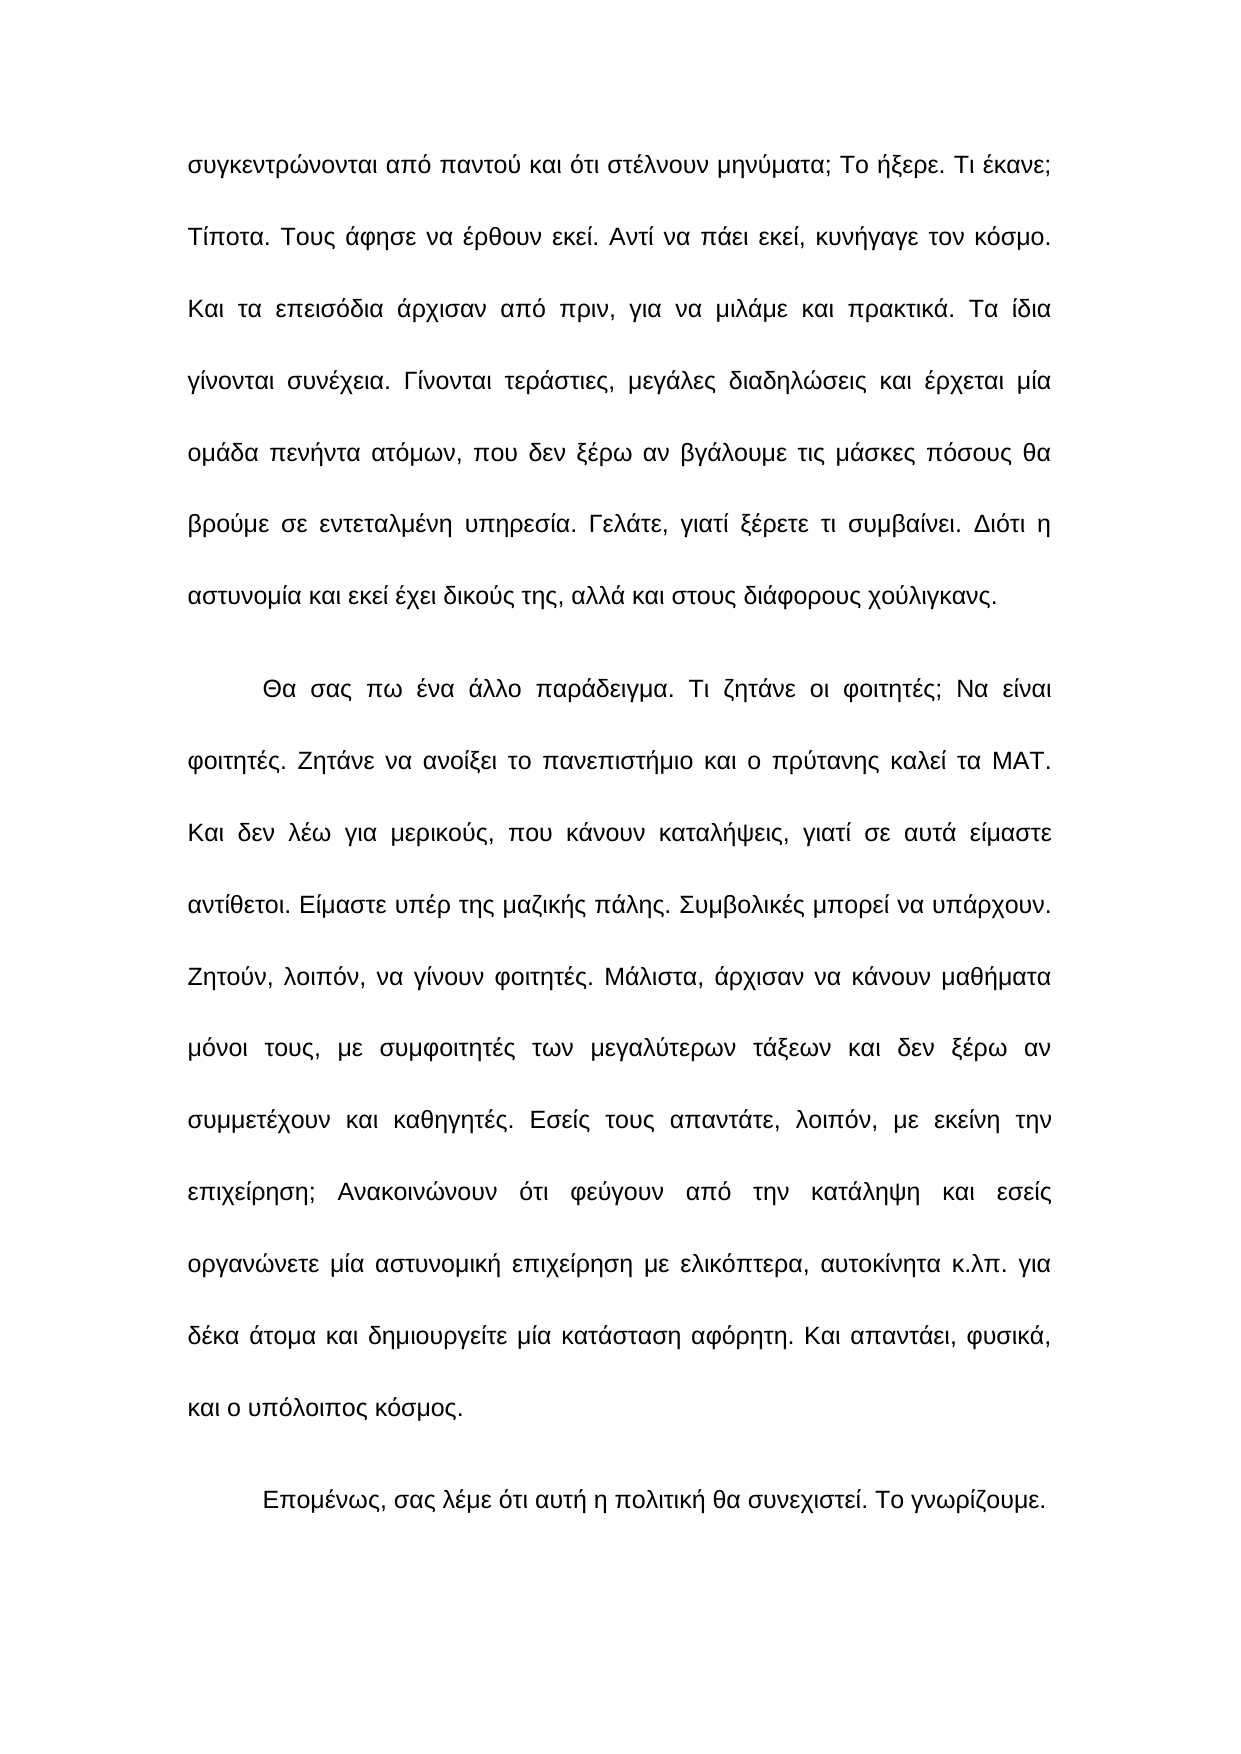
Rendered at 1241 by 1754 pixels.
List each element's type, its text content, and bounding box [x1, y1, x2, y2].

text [187, 150, 1053, 610]
text Επομένως, σας λέμε ότι αυτή η πολιτική θα συνεχιστεί. Το γνωρίζουμε. [187, 1485, 1053, 1514]
text Θα σας πω ένα άλλο παράδειγμα. Τι ζητάνε οι φοιτητές; Να είναι φοιτητές. Ζητάνε να ανοίξει το πανεπιστήμιο και ο πρύτανης καλεί τα ΜΑΤ. Και δεν λέω για μερικούς, που κάνουν καταλήψεις, γιατί σε αυτά είμαστε αντίθετοι. Είμαστε υπέρ της μαζικής πάλης. Συμβολικές μπορεί να υπάρχουν. Ζητούν, λοιπόν, να γίνουν φοιτητές. Μάλιστα, άρχισαν να κάνουν μαθήματα μόνοι τους, με συμφοιτητές των μεγαλύτερων τάξεων και δεν ξέρω αν συμμετέχουν και καθηγητές. Εσείς τους απαντάτε, λοιπόν, με εκείνη την επιχείρηση; Ανακοινώνουν ότι φεύγουν από την κατάληψη και εσείς οργανώνετε μία αστυνομική επιχείρηση με ελικόπτερα, αυτοκίνητα κ.λπ. για δέκα άτομα και δημιουργείτε μία κατάσταση αφόρητη. Και απαντάει, φυσικά, και ο υπόλοιπος κόσμος. [187, 674, 1053, 1421]
